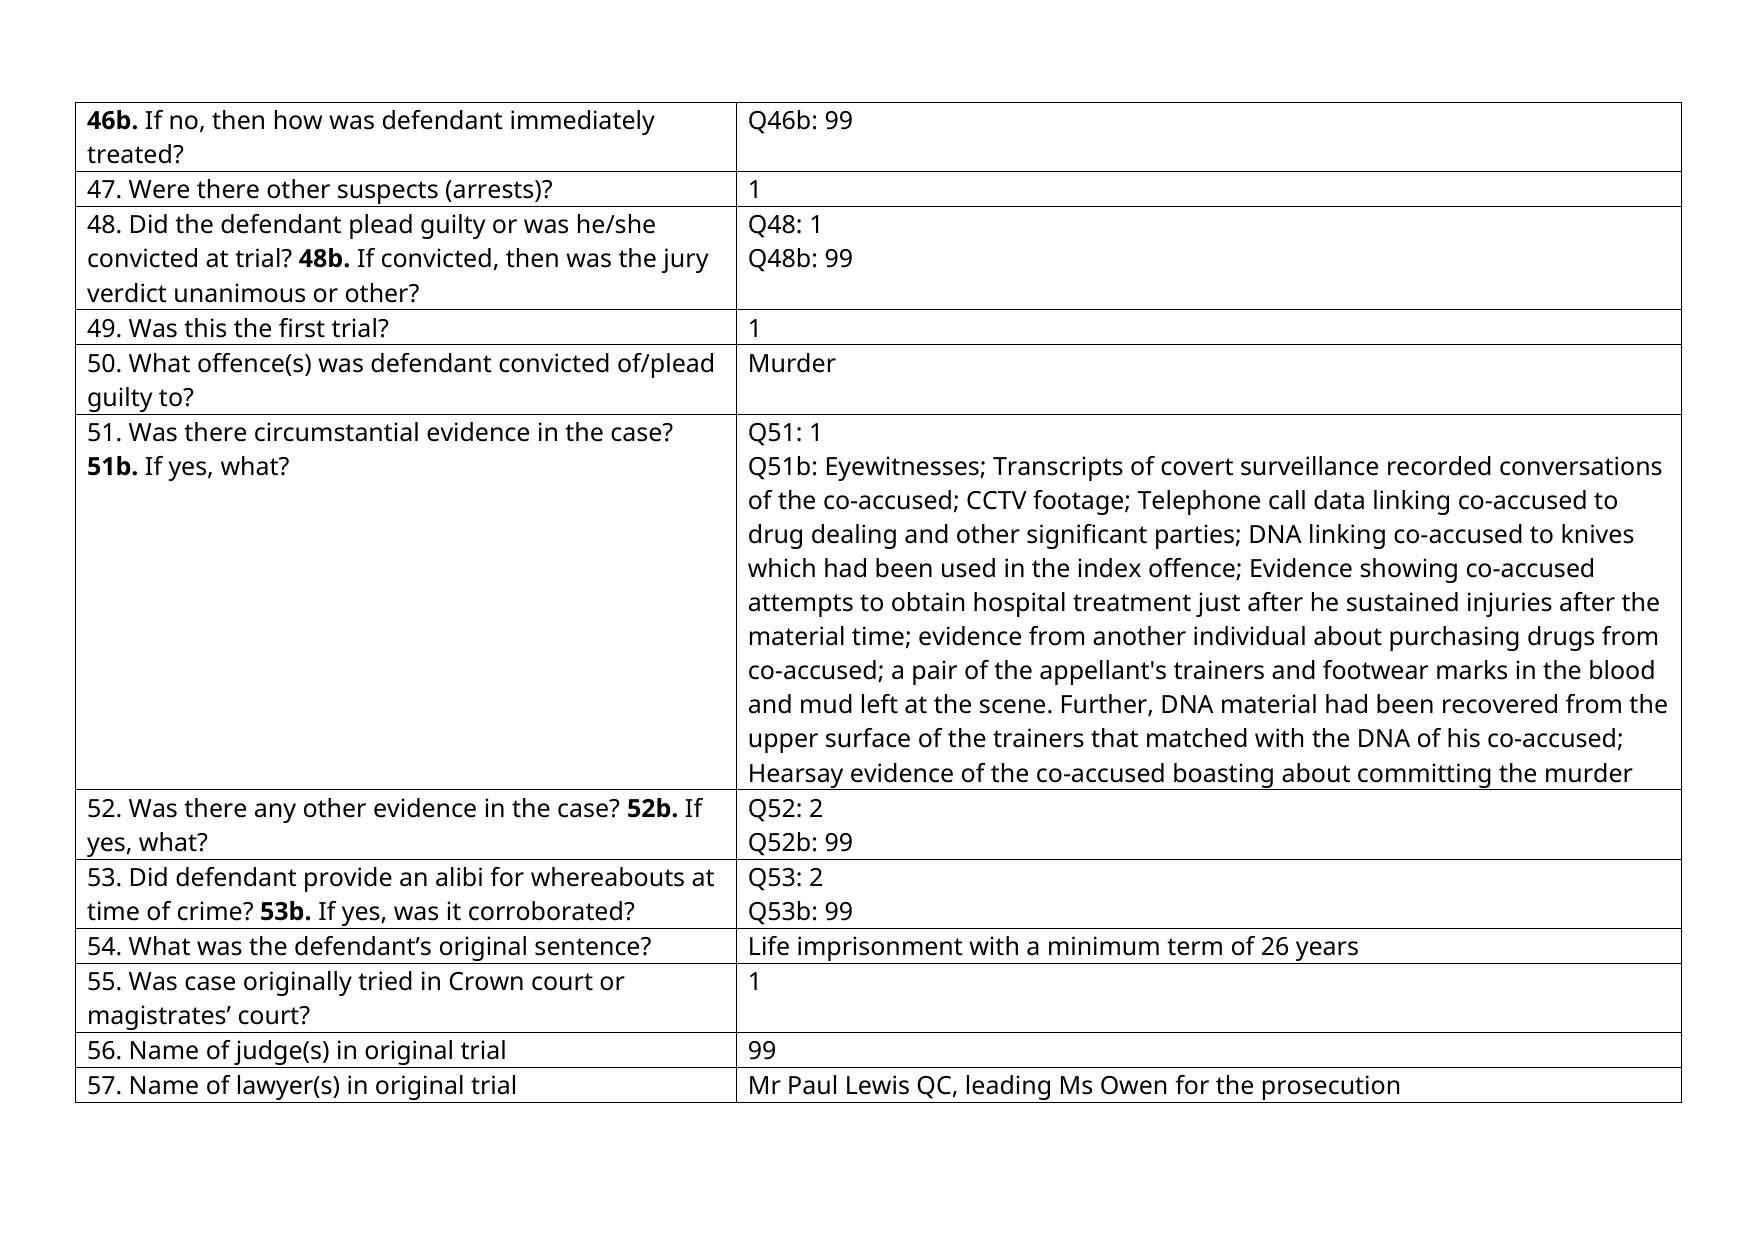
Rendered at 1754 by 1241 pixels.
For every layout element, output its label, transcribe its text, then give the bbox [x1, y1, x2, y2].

table_cell Life imprisonment with a minimum term of 26 years [737, 929, 1681, 963]
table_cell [76, 103, 736, 171]
table_cell Murder [737, 345, 1681, 413]
table_cell Q51: 1 Q51b: Eyewitnesses; Transcripts of covert surveillance recorded conversations of the co-accused; CCTV footage; Telephone call data linking co-accused to drug dealing and other significant parties; DNA linking co-accused to knives which had been used in the index offence; Evidence showing co-accused attempts to obtain hospital treatment just after he sustained injuries after the material time; evidence from another individual about purchasing drugs from co-accused; a pair of the appellant's trainers and footwear marks in the blood and mud left at the scene. Further, DNA material had been recovered from the upper surface of the trainers that matched with the DNA of his co-accused; Hearsay evidence of the co-accused boasting about committing the murder [737, 415, 1681, 789]
table_cell 1 [737, 172, 1681, 206]
table_cell Q53: 2 Q53b: 99 [737, 860, 1681, 928]
table_cell 57. Name of lawyer(s) in original trial [76, 1068, 736, 1102]
table_cell 54. What was the defendant’s original sentence? [76, 929, 736, 963]
table_cell 50. What offence(s) was defendant convicted of/plead guilty to? [76, 345, 736, 413]
table_cell 49. Was this the first trial? [76, 310, 736, 344]
table_cell Mr Paul Lewis QC, leading Ms Owen for the prosecution [737, 1068, 1681, 1102]
table_cell Q52: 2 Q52b: 99 [737, 790, 1681, 858]
table_cell 1 [737, 964, 1681, 1032]
table_cell 48. Did the defendant plead guilty or was he/she convicted at trial? 48b. If convicted, then was the jury verdict unanimous or other? [76, 207, 736, 309]
table_cell 55. Was case originally tried in Crown court or magistrates’ court? [76, 964, 736, 1032]
table_cell 51. Was there circumstantial evidence in the case? 51b. If yes, what? [76, 415, 736, 789]
table_cell 52. Was there any other evidence in the case? 52b. If yes, what? [76, 790, 736, 858]
table_cell 1 [737, 310, 1681, 344]
table_cell 56. Name of judge(s) in original trial [76, 1033, 736, 1067]
table_cell 53. Did defendant provide an alibi for whereabouts at time of crime? 53b. If yes, was it corroborated? [76, 860, 736, 928]
table_cell 99 [737, 1033, 1681, 1067]
table_cell Q48: 1 Q48b: 99 [737, 207, 1681, 309]
table_cell 47. Were there other suspects (arrests)? [76, 172, 736, 206]
table_cell Q46: 1 Q46b: 99 [737, 103, 1681, 171]
